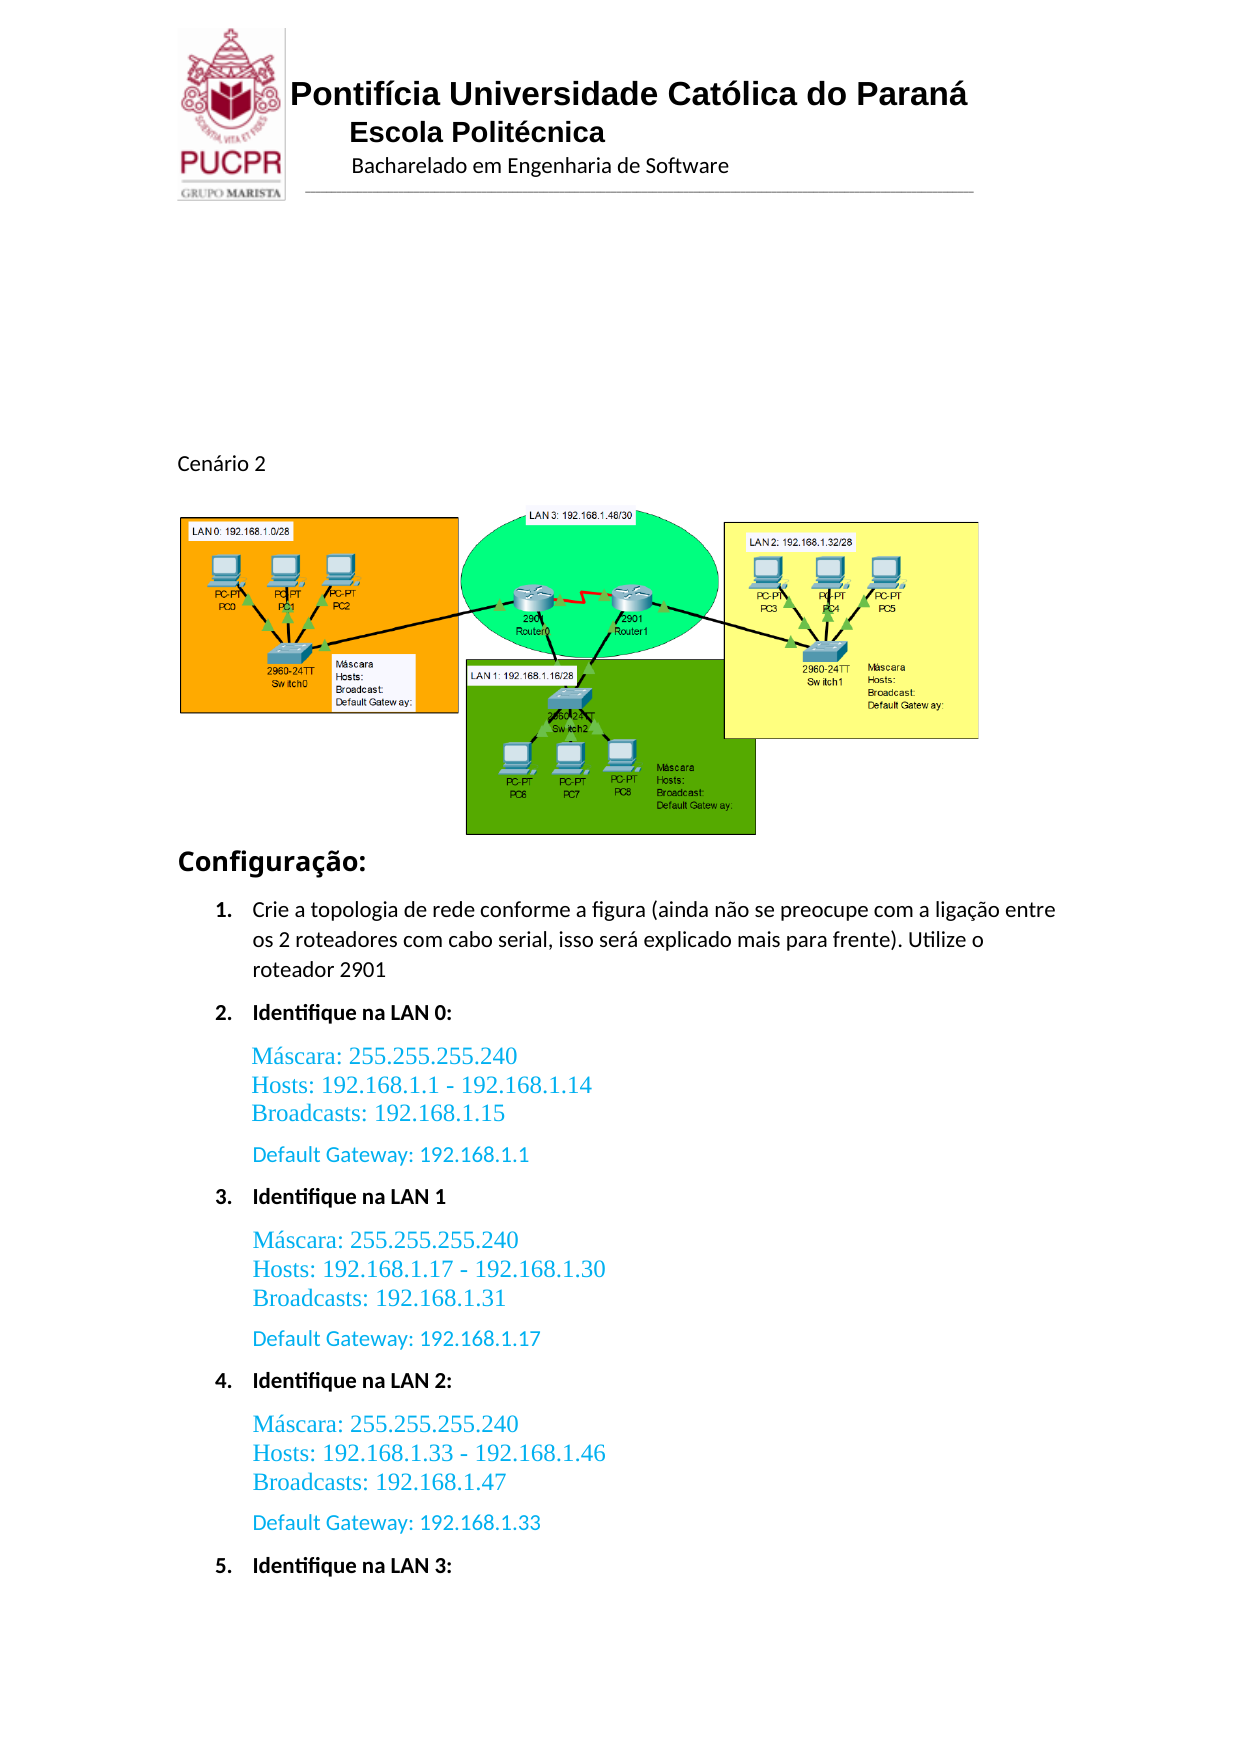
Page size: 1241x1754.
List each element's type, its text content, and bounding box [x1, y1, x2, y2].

subtitle Configuração: [177, 664, 1063, 880]
picture [177, 504, 979, 836]
text Hosts: 192.168.1.17 - 192.168.1.30 [252, 1254, 1063, 1283]
text Hosts: 192.168.1.33 - 192.168.1.46 [252, 1438, 1063, 1467]
list Default Gateway: 192.168.1.1 [252, 1140, 1063, 1168]
text Hosts: 192.168.1.1 - 192.168.1.14 [177, 1070, 1063, 1098]
list Identifique na LAN 3: [215, 1551, 1063, 1579]
list Identifique na LAN 0: [215, 998, 1063, 1026]
list Crie a topologia de rede conforme a figura (ainda não se preocupe com a ligação entre os 2 roteadores com cabo serial, isso será explicado mais para frente). Utilize o roteador 2901 [215, 895, 1063, 983]
text Máscara: 255.255.255.240 [252, 1225, 1063, 1254]
text Máscara: 255.255.255.240 [177, 1041, 1063, 1070]
list Default Gateway: 192.168.1.17 [252, 1324, 1063, 1352]
picture [177, 28, 287, 202]
text Broadcasts: 192.168.1.47 [252, 1467, 1063, 1496]
text Broadcasts: 192.168.1.31 [252, 1283, 1063, 1311]
list Default Gateway: 192.168.1.33 [252, 1508, 1063, 1536]
list Identifique na LAN 2: [215, 1367, 1063, 1394]
list Identifique na LAN 1 [215, 1182, 1063, 1210]
text Máscara: 255.255.255.240 [252, 1409, 1063, 1438]
text Cenário 2 [177, 449, 1063, 477]
text Broadcasts: 192.168.1.15 [177, 1098, 1063, 1127]
